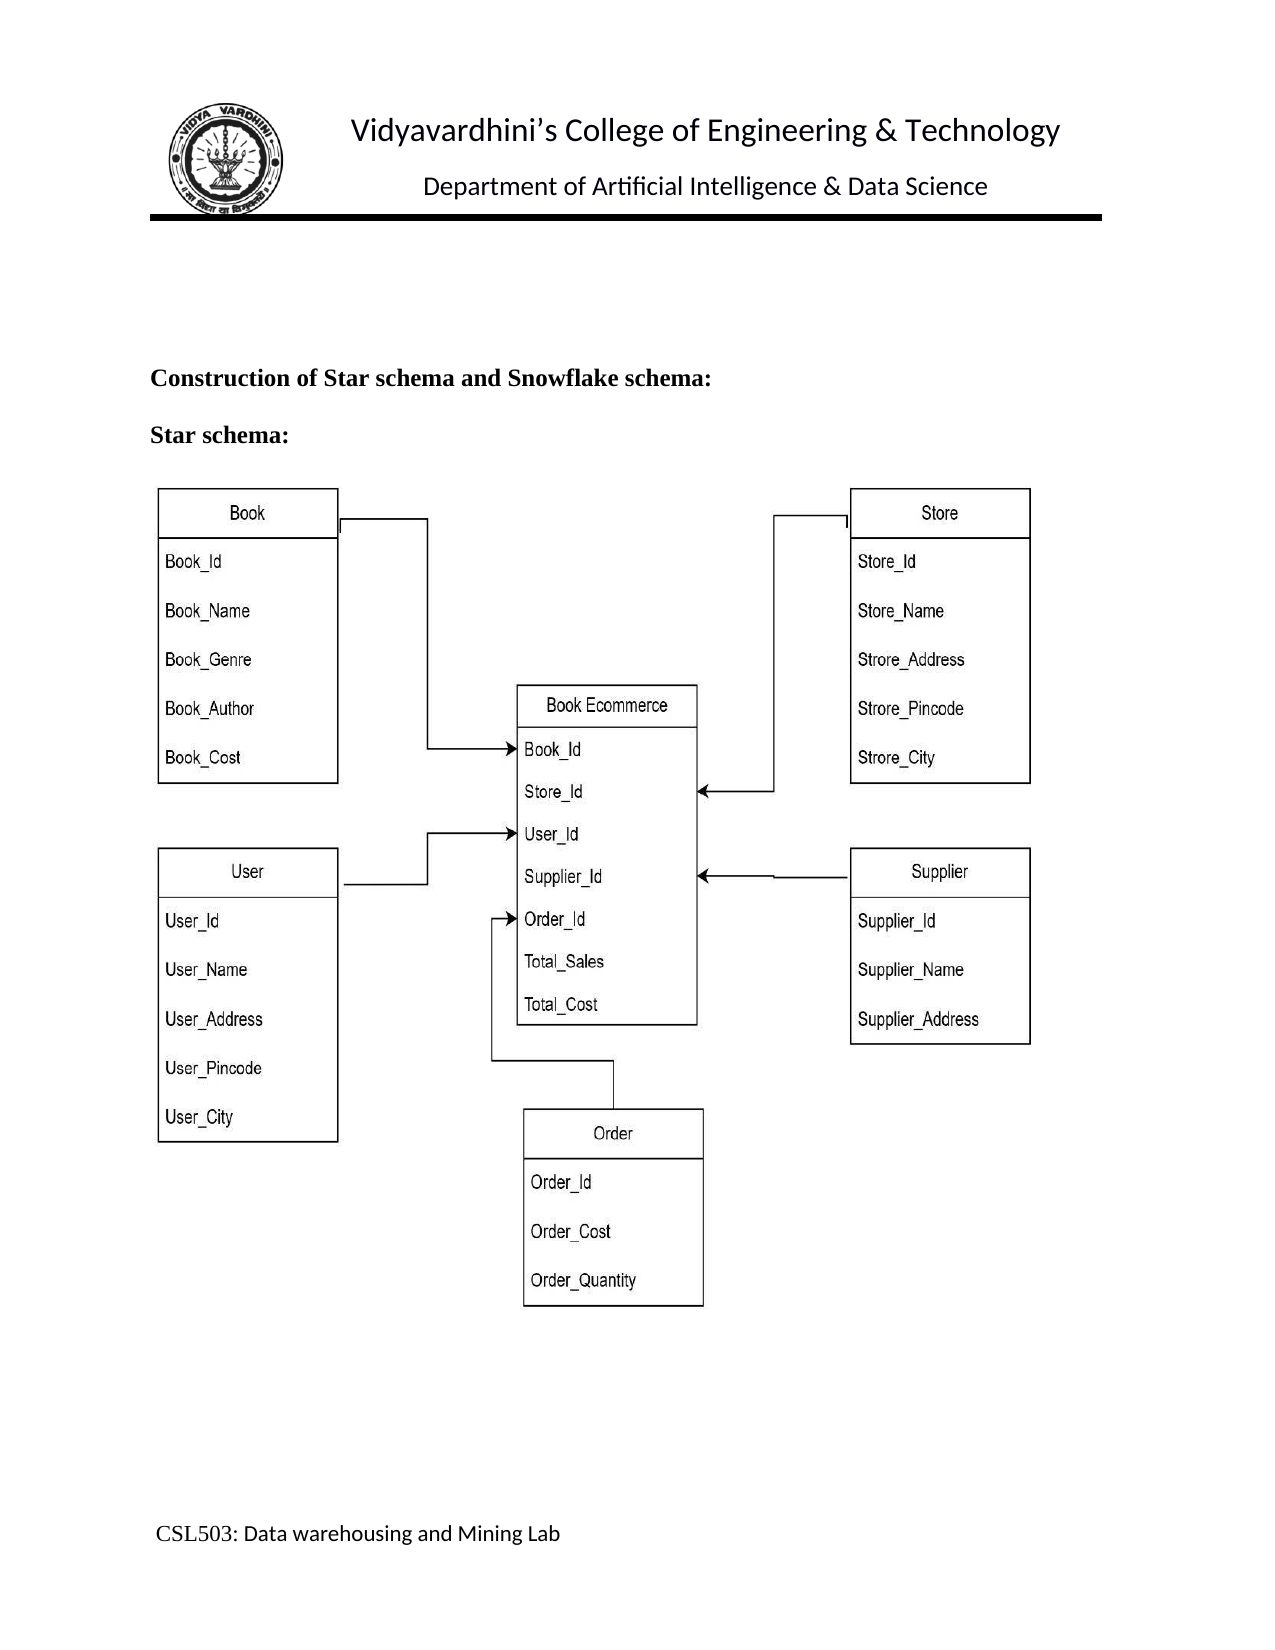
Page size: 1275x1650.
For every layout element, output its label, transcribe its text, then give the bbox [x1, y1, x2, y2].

text Star schema: [150, 420, 1125, 449]
picture [153, 486, 1032, 1310]
text Construction of Star schema and Snowflake schema: [150, 363, 1125, 392]
picture [166, 103, 284, 214]
